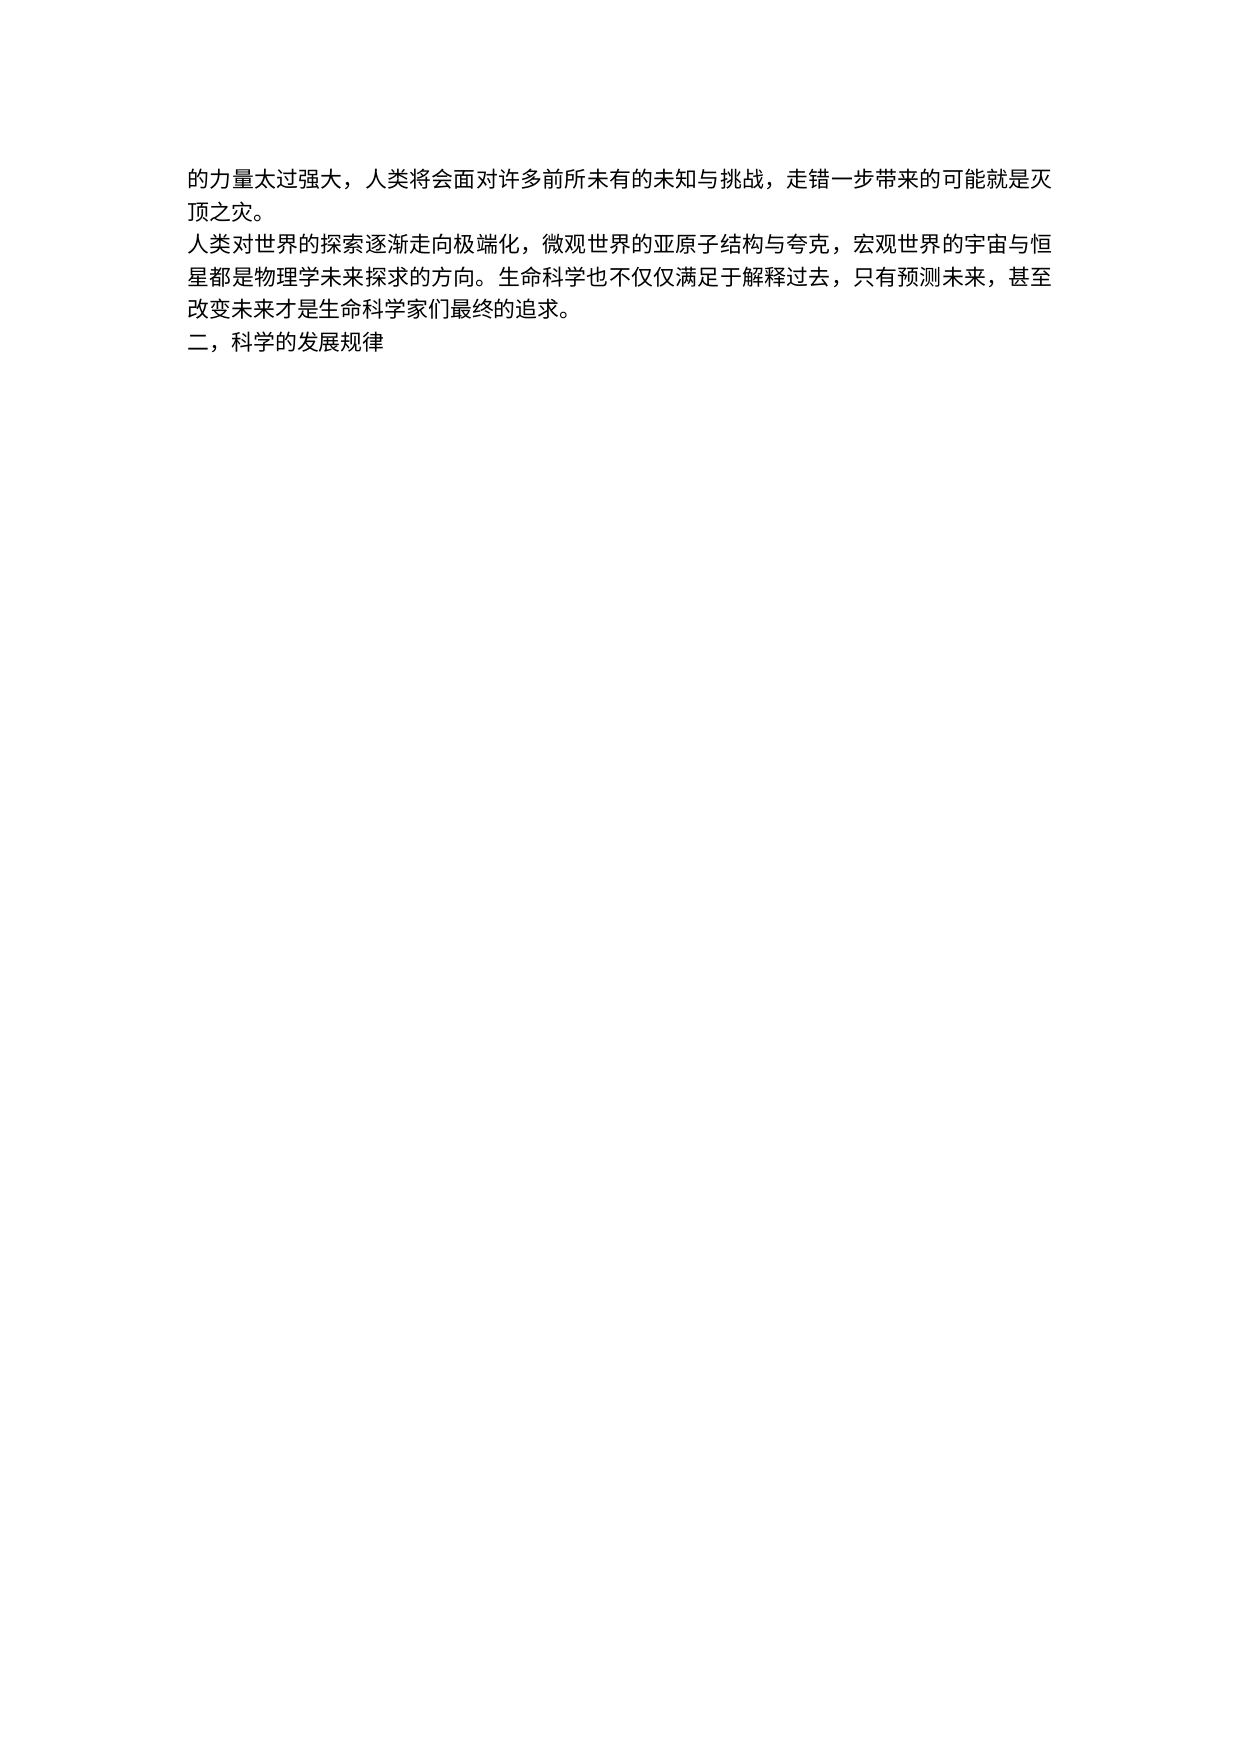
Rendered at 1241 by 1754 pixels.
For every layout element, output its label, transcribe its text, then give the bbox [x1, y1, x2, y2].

text 人类对世界的探索逐渐走向极端化，微观世界的亚原子结构与夸克，宏观世界的宇宙与恒星都是物理学未来探求的方向。生命科学也不仅仅满足于解释过去，只有预测未来，甚至改变未来才是生命科学家们最终的追求。 [187, 227, 1053, 324]
text 现代科学除了让我们过上更加美好的生活，也让我们对未来充满信心。但是，正因为科学的力量太过强大，人类将会面对许多前所未有的未知与挑战，走错一步带来的可能就是灭顶之灾。 [187, 162, 1053, 227]
text 二，科学的发展规律 [187, 324, 1053, 357]
